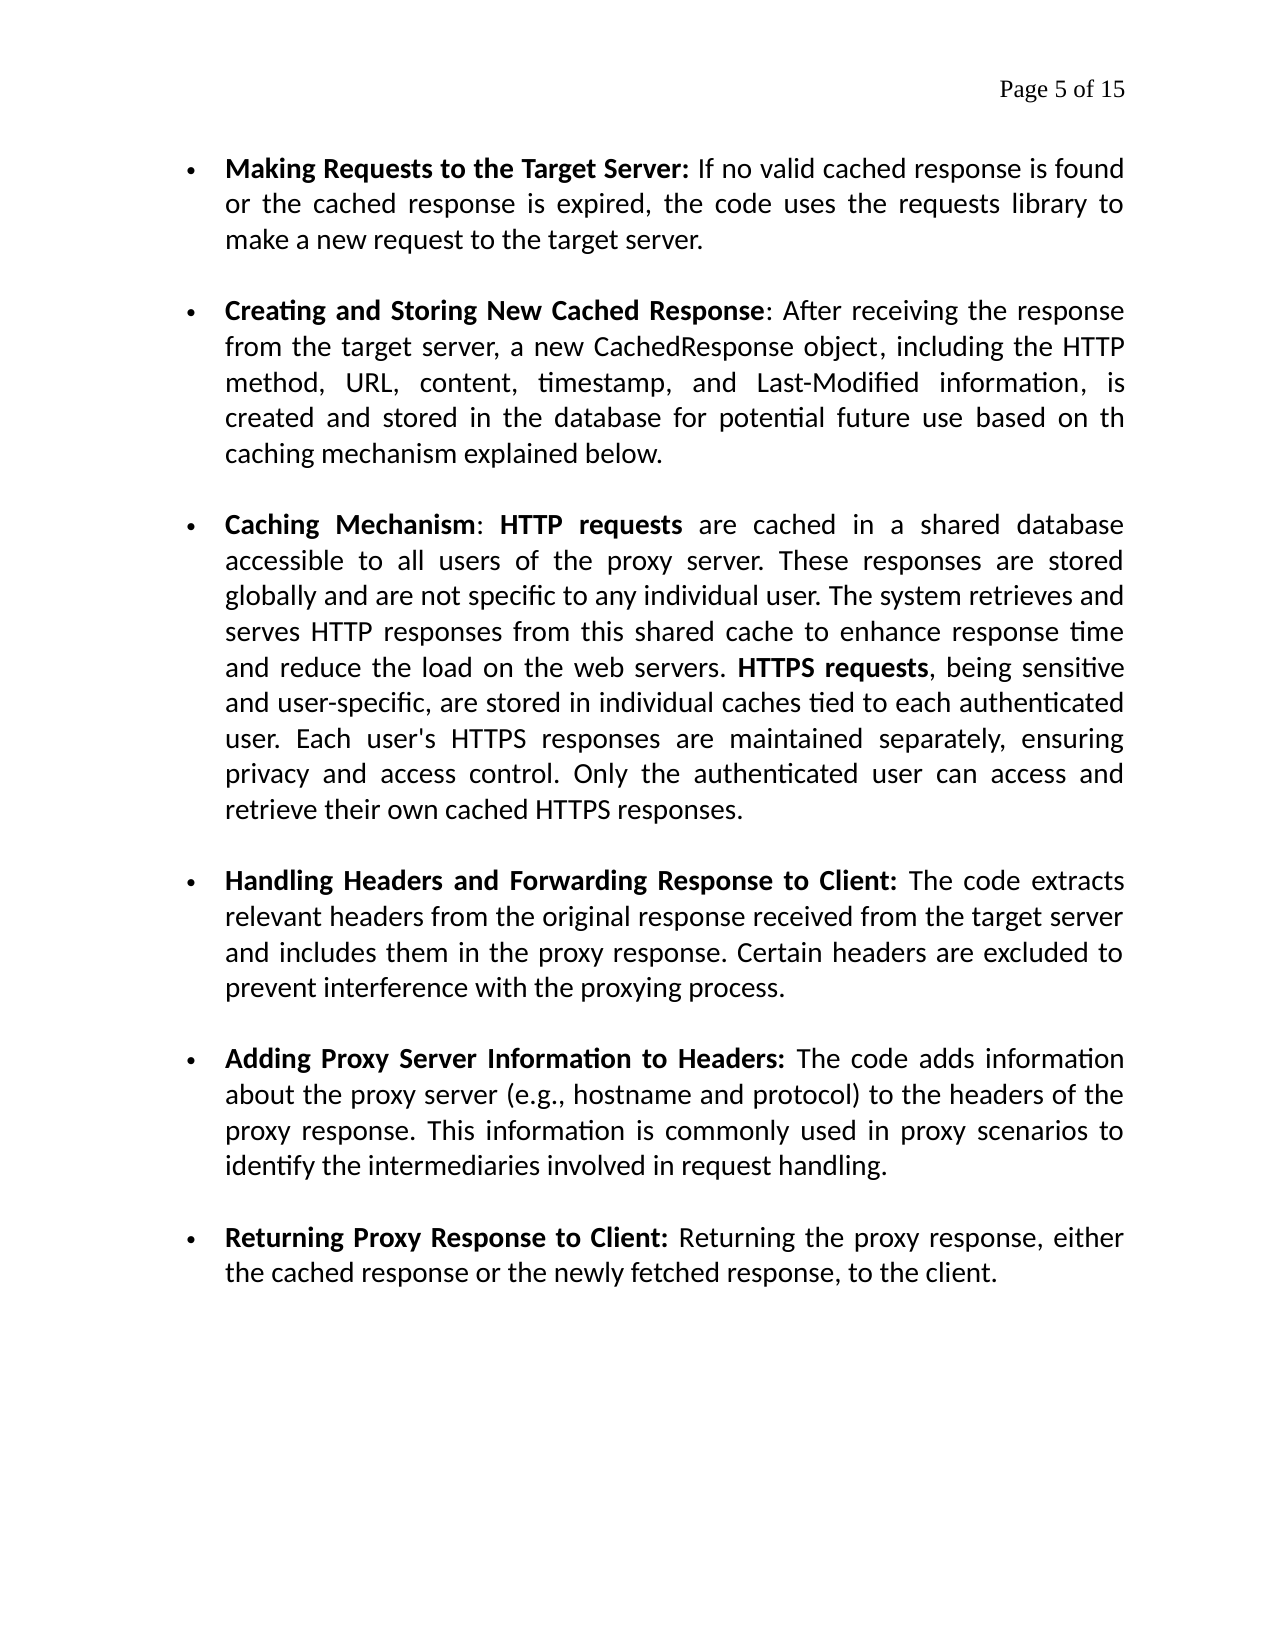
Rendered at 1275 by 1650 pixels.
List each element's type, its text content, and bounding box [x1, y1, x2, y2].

list Caching Mechanism: HTTP requests are cached in a shared database accessible to all users of the proxy server. These responses are stored globally and are not specific to any individual user. The system retrieves and serves HTTP responses from this shared cache to enhance response time and reduce the load on the web servers. HTTPS requests, being sensitive and user-specific, are stored in individual caches tied to each authenticated user. Each user's HTTPS responses are maintained separately, ensuring privacy and access control. Only the authenticated user can access and retrieve their own cached HTTPS responses. [187, 506, 1125, 827]
list Handling Headers and Forwarding Response to Client: The code extracts relevant headers from the original response received from the target server and includes them in the proxy response. Certain headers are excluded to prevent interference with the proxying process. [187, 862, 1125, 1005]
list Returning Proxy Response to Client: Returning the proxy response, either the cached response or the newly fetched response, to the client. [187, 1219, 1125, 1290]
list Making Requests to the Target Server: If no valid cached response is found or the cached response is expired, the code uses the requests library to make a new request to the target server. [187, 150, 1125, 257]
list Creating and Storing New Cached Response: After receiving the response from the target server, a new CachedResponse object, including the HTTP method, URL, content, timestamp, and Last-Modified information, is created and stored in the database for potential future use based on th caching mechanism explained below. [187, 292, 1125, 471]
list Adding Proxy Server Information to Headers: The code adds information about the proxy server (e.g., hostname and protocol) to the headers of the proxy response. This information is commonly used in proxy scenarios to identify the intermediaries involved in request handling. [187, 1041, 1125, 1183]
